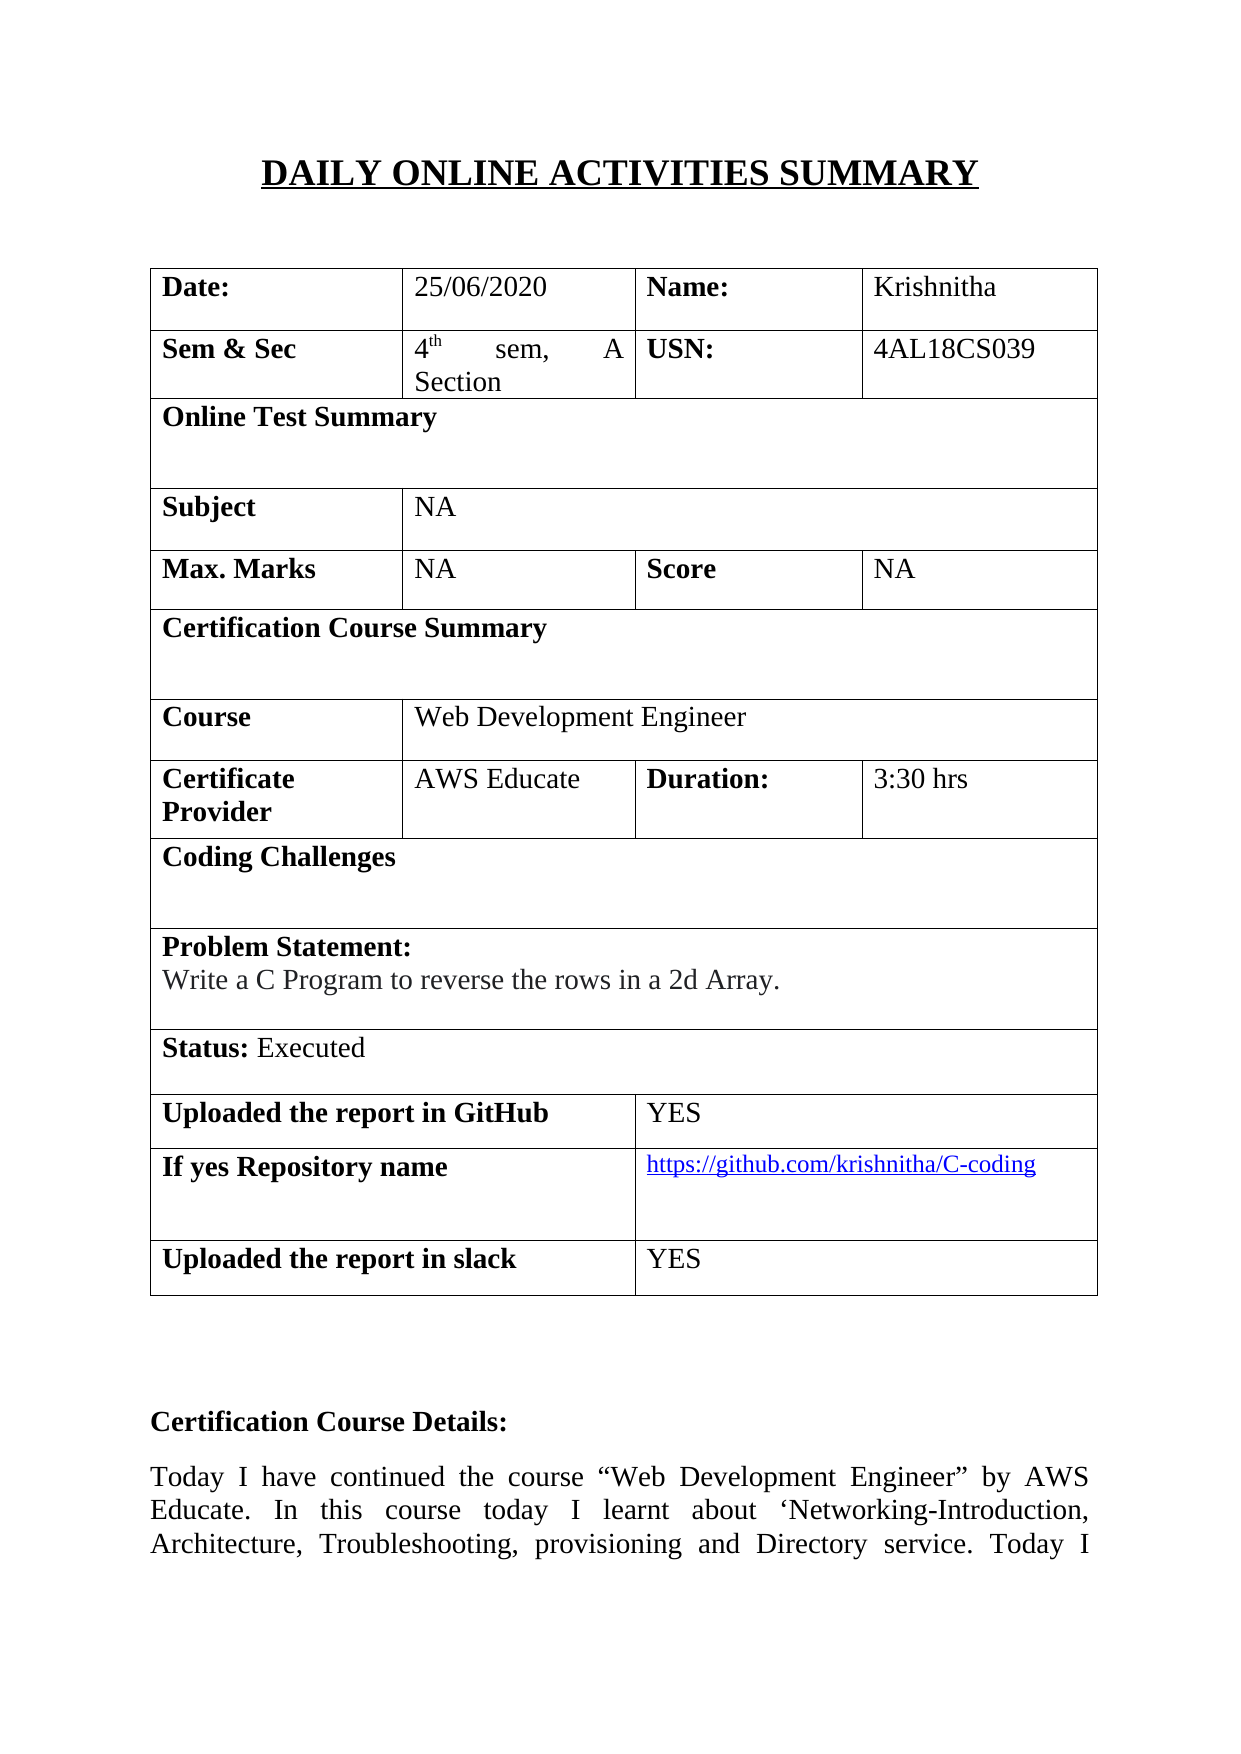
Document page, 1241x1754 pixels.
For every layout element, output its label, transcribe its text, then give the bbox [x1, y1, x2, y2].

table_cell Subject [151, 489, 402, 550]
table_cell Certification Course Summary [151, 610, 1097, 698]
table_cell Problem Statement: Write a C Program to reverse the rows in a 2d Array. [151, 929, 1097, 1029]
table_cell NA [403, 489, 1097, 550]
table_cell 3:30 hrs [863, 761, 1097, 838]
table_cell YES [636, 1241, 1097, 1294]
table_header Krishnitha [863, 269, 1097, 330]
table_cell NA [863, 551, 1097, 609]
table_cell USN: [636, 331, 862, 398]
table_header Date: [151, 269, 402, 330]
table_cell 4AL18CS039 [863, 331, 1097, 398]
table_cell Uploaded the report in slack [151, 1241, 635, 1294]
table_cell Max. Marks [151, 551, 402, 609]
table_cell Score [636, 551, 862, 609]
table_cell Sem & Sec [151, 331, 402, 398]
table_cell Course [151, 700, 402, 760]
table_header 25/06/2020 [403, 269, 635, 330]
table_cell Coding Challenges [151, 839, 1097, 928]
table_cell If yes Repository name [151, 1149, 635, 1240]
table_cell Uploaded the report in GitHub [151, 1095, 635, 1148]
table_cell YES [636, 1095, 1097, 1148]
table_cell Online Test Summary [151, 399, 1097, 488]
table_cell Certificate Provider [151, 761, 402, 838]
table_cell Web Development Engineer [403, 700, 1097, 760]
table_cell 4th sem, A Section [403, 331, 635, 398]
table_cell https://github.com/krishnitha/C-coding [636, 1149, 1097, 1240]
table_cell Duration: [636, 761, 862, 838]
text DAILY ONLINE ACTIVITIES SUMMARY [150, 150, 1090, 193]
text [150, 1459, 1090, 1559]
table_cell Status: Executed [151, 1030, 1097, 1094]
table_cell NA [403, 551, 635, 609]
table_cell AWS Educate [403, 761, 635, 838]
text Certification Course Details: [150, 1404, 1090, 1438]
table_header Name: [636, 269, 862, 330]
